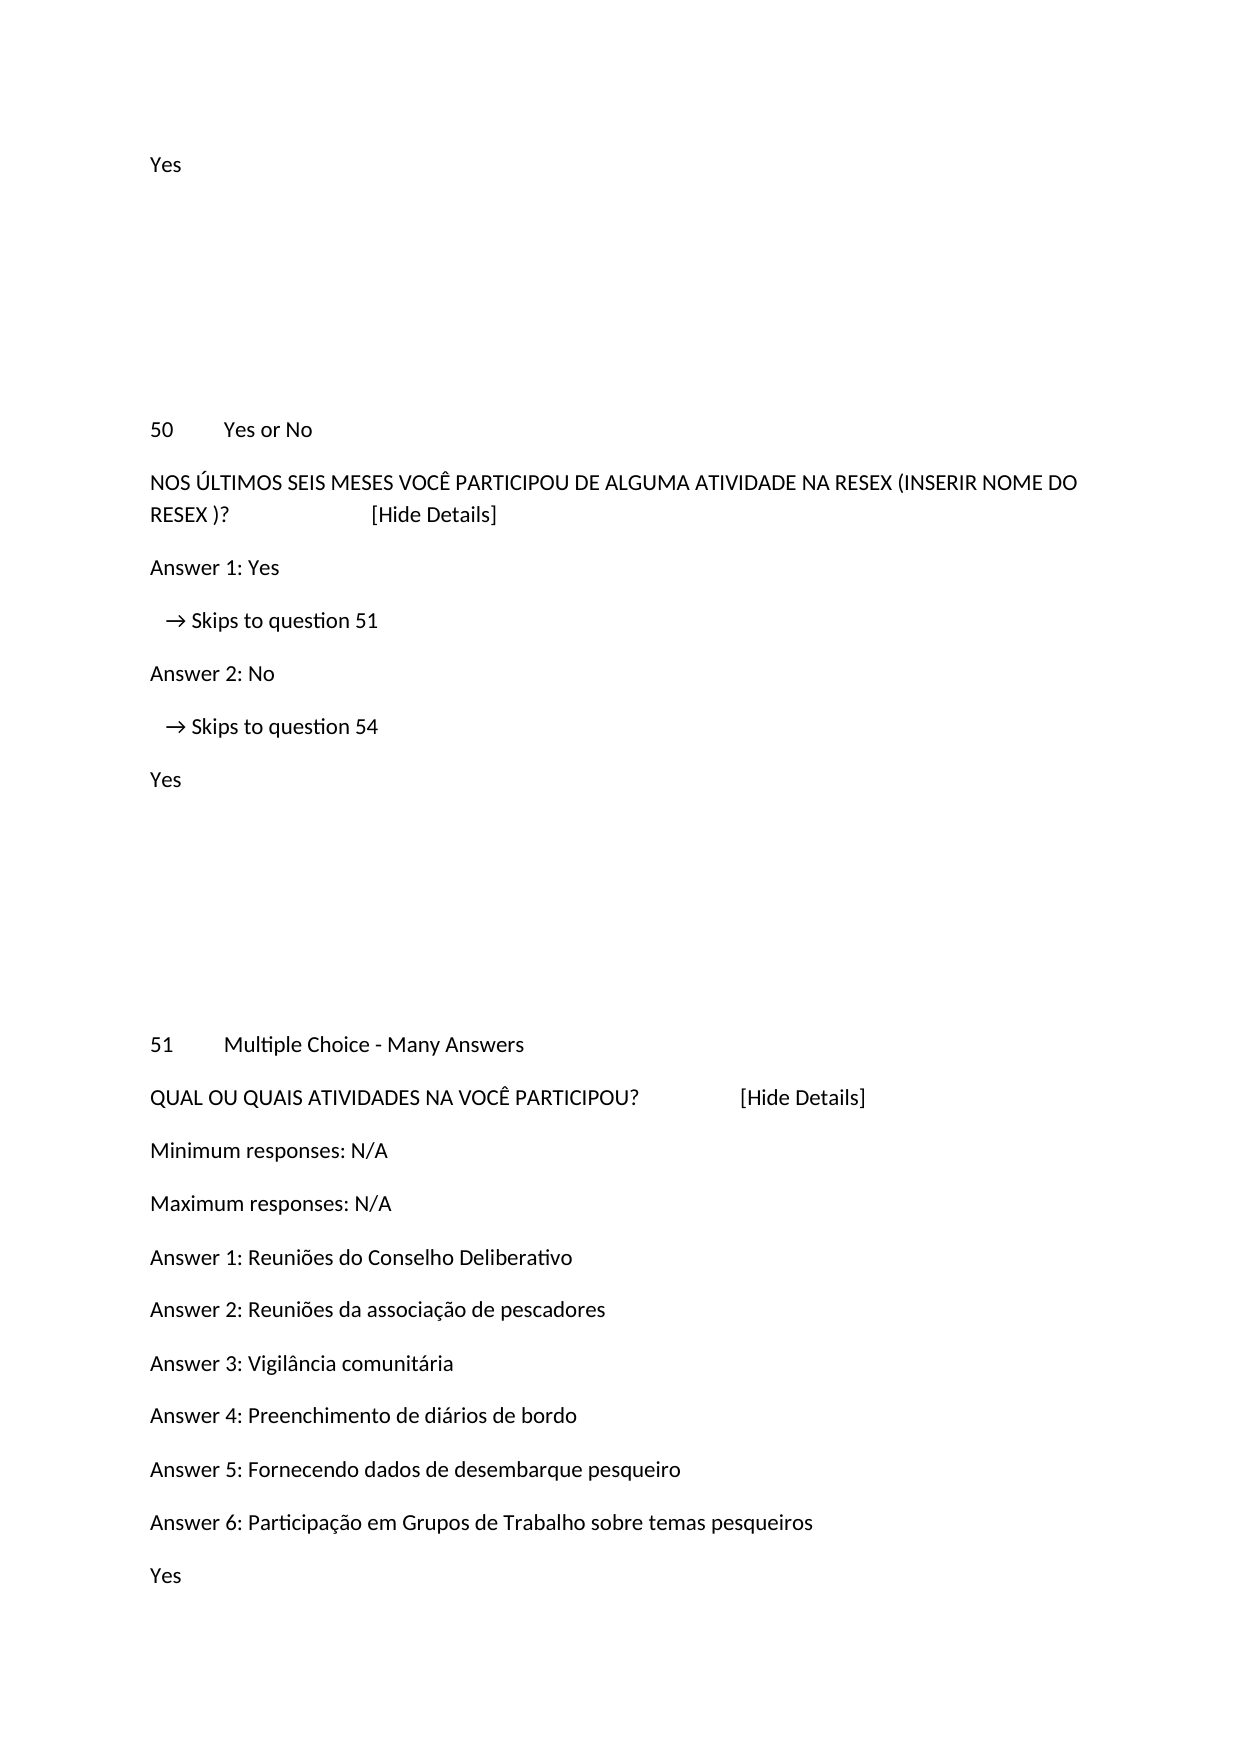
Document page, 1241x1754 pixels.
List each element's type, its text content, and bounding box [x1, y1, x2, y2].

text Answer 6: Participação em Grupos de Trabalho sobre temas pesqueiros [150, 1508, 1090, 1536]
text Yes [150, 150, 1090, 178]
text NOS ÚLTIMOS SEIS MESES VOCÊ PARTICIPOU DE ALGUMA ATIVIDADE NA RESEX (INSERIR NOME DO RESEX )? [Hide Details] [150, 468, 1090, 528]
text Answer 2: No [150, 659, 1090, 687]
text Answer 2: Reuniões da associação de pescadores [150, 1296, 1090, 1324]
text Answer 1: Yes [150, 553, 1090, 581]
text Answer 1: Reuniões do Conselho Deliberativo [150, 1243, 1090, 1271]
text → Skips to question 51 [150, 606, 1090, 634]
text Minimum responses: N/A [150, 1137, 1090, 1164]
text 51 Multiple Choice - Many Answers [150, 1031, 1090, 1058]
text → Skips to question 54 [150, 712, 1090, 740]
text Maximum responses: N/A [150, 1189, 1090, 1218]
text 50 Yes or No [150, 415, 1090, 443]
text Yes [150, 1561, 1090, 1589]
text Answer 3: Vigilância comunitária [150, 1349, 1090, 1377]
text QUAL OU QUAIS ATIVIDADES NA VOCÊ PARTICIPOU? [Hide Details] [150, 1083, 1090, 1112]
text Yes [150, 765, 1090, 793]
text Answer 4: Preenchimento de diários de bordo [150, 1402, 1090, 1430]
text Answer 5: Fornecendo dados de desembarque pesqueiro [150, 1455, 1090, 1483]
